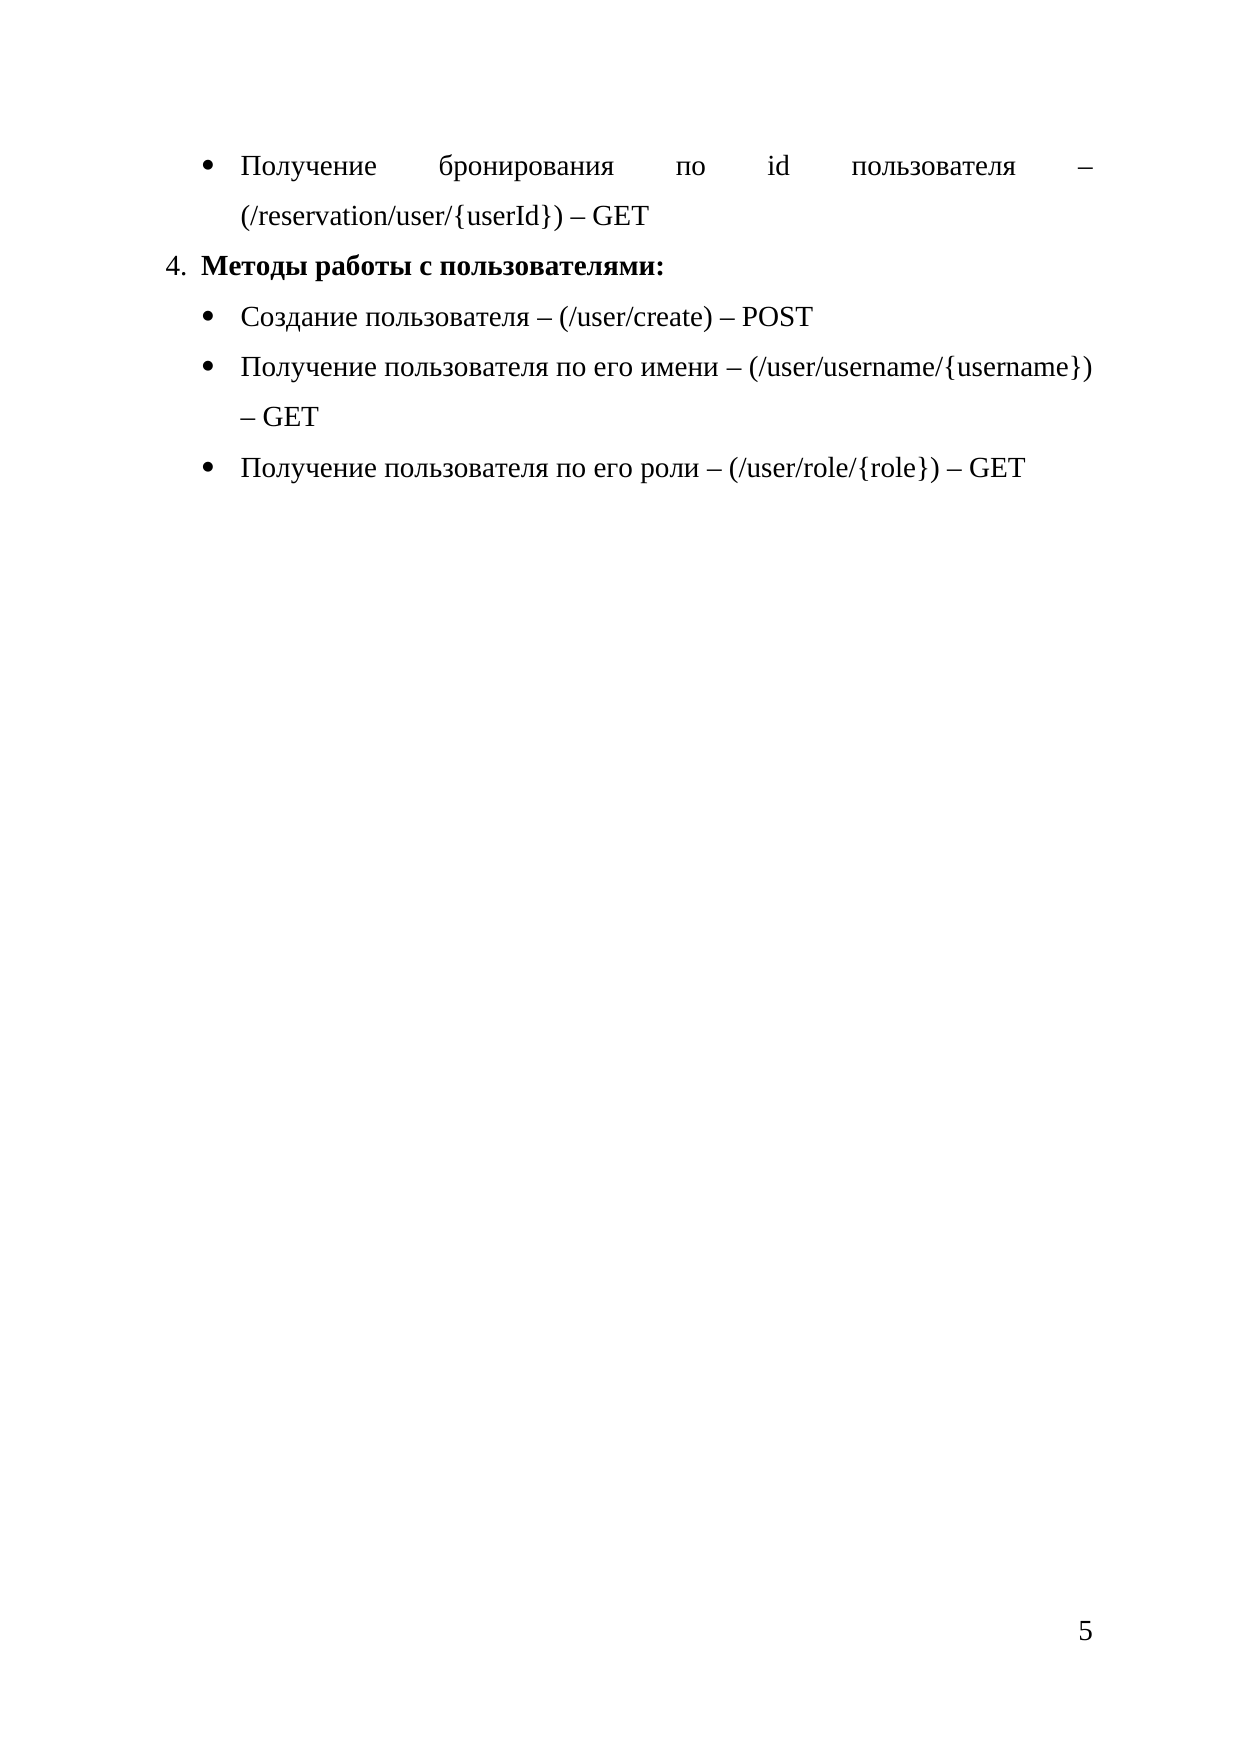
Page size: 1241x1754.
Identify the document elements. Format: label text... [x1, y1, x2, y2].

list Получение пользователя по его роли – (/user/role/{role}) – GET [203, 450, 1093, 483]
list Получение бронирования по id пользователя – (/reservation/user/{userId}) – GET [203, 148, 1093, 232]
list Получение пользователя по его имени – (/user/username/{username}) – GET [203, 349, 1093, 433]
list Методы работы с пользователями: [165, 248, 1093, 282]
list Создание пользователя – (/user/create) – POST [203, 299, 1093, 332]
